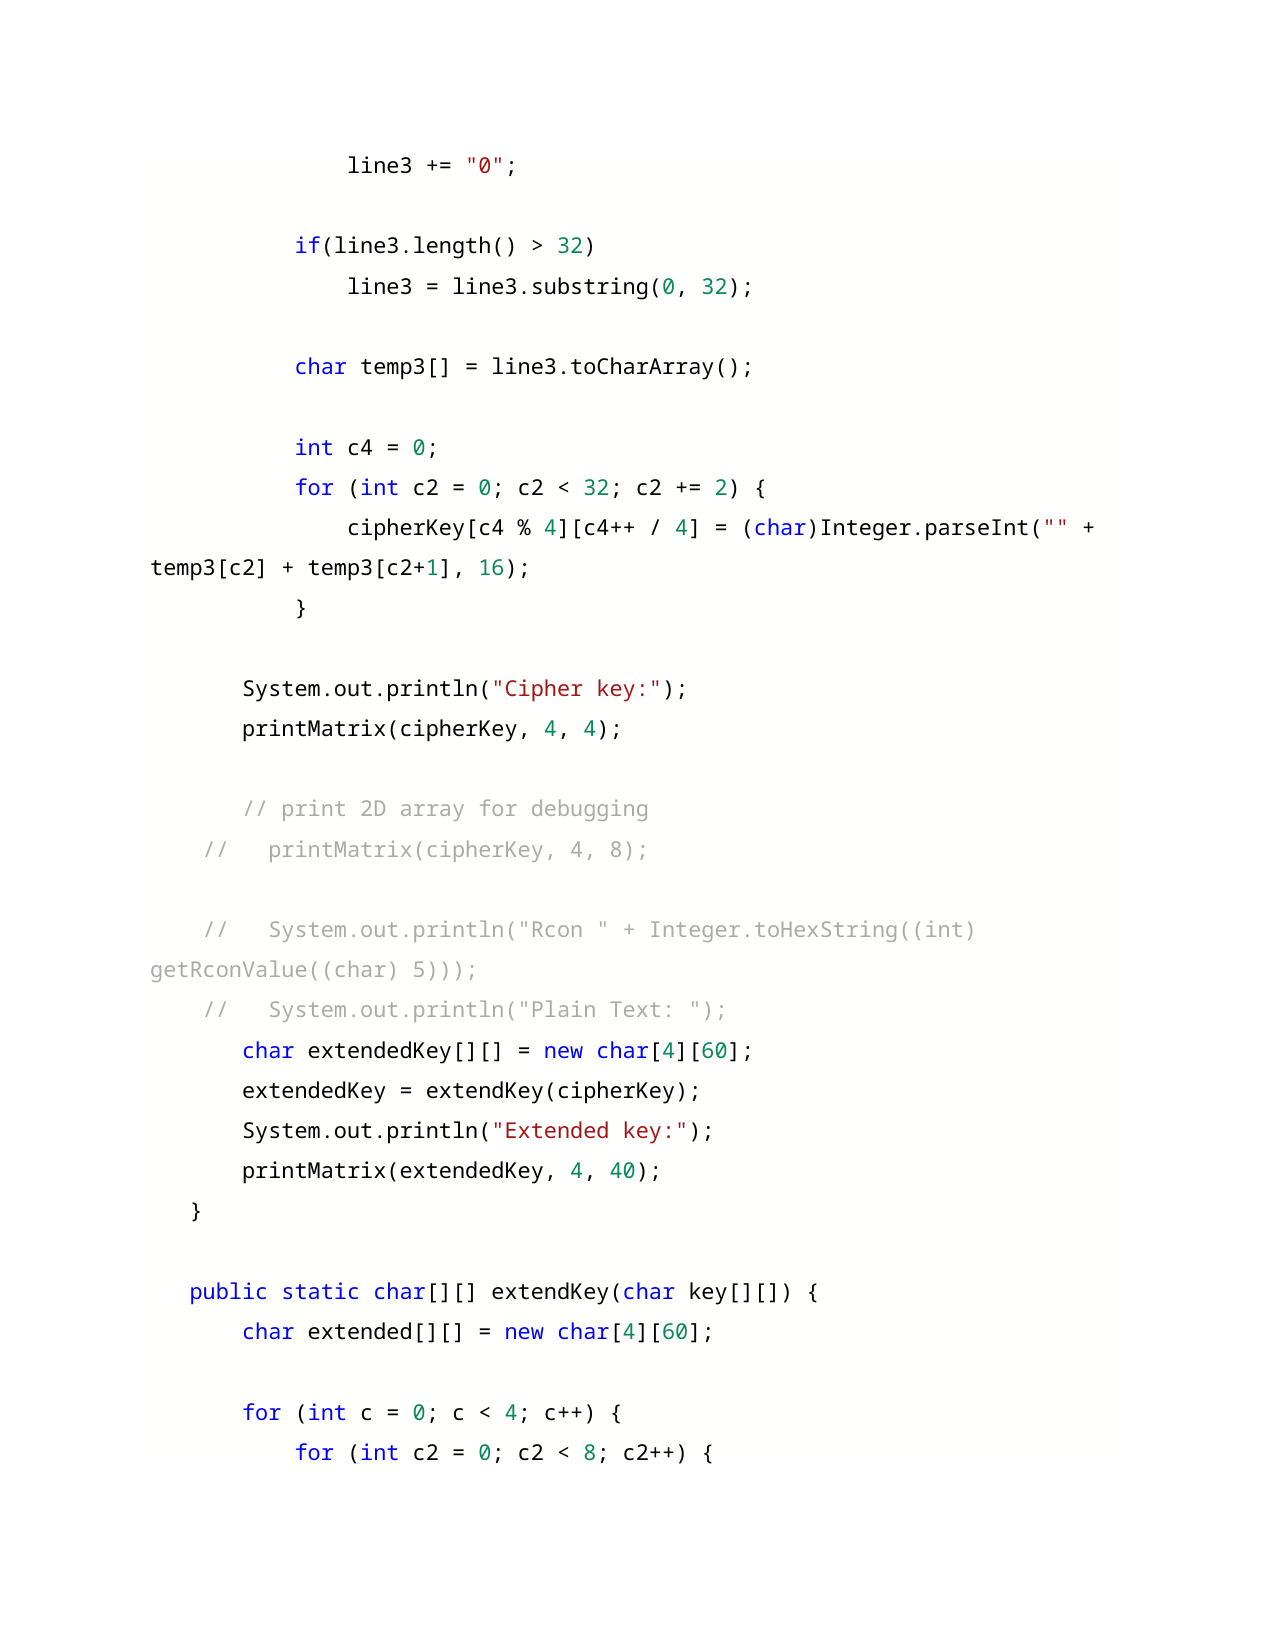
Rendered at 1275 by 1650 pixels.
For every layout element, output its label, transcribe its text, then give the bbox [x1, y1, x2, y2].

text if(line3.length() > 32) [150, 230, 1125, 260]
text public static char[][] extendKey(char key[][]) { [150, 1276, 1125, 1306]
text int c4 = 0; [150, 431, 1125, 461]
text printMatrix(cipherKey, 4, 4); [150, 713, 1125, 743]
text for (int c = 0; c < 4; c++) { [150, 1396, 1125, 1426]
text char extended[][] = new char[4][60]; [150, 1316, 1125, 1346]
text } [150, 592, 1125, 622]
text printMatrix(extendedKey, 4, 40); [150, 1155, 1125, 1185]
text for (int c2 = 0; c2 < 32; c2 += 2) { [150, 472, 1125, 501]
text extendedKey = extendKey(cipherKey); [150, 1075, 1125, 1104]
text for (int c2 = 0; c2 < 8; c2++) { [150, 1437, 1125, 1466]
text char extendedKey[][] = new char[4][60]; [150, 1034, 1125, 1064]
text cipherKey[c4 % 4][c4++ / 4] = (char)Integer.parseInt("" + temp3[c2] + temp3[c2+1], 16); [150, 512, 1125, 582]
text char temp3[] = line3.toCharArray(); [150, 351, 1125, 381]
text // System.out.println("Plain Text: "); [150, 994, 1125, 1024]
text System.out.println("Extended key:"); [150, 1115, 1125, 1145]
text // printMatrix(cipherKey, 4, 8); [150, 833, 1125, 863]
text line3 += "0"; [150, 150, 1125, 180]
text line3 = line3.substring(0, 32); [150, 271, 1125, 300]
text System.out.println("Cipher key:"); [150, 673, 1125, 702]
text // print 2D array for debugging [150, 793, 1125, 823]
text } [150, 1195, 1125, 1225]
text // System.out.println("Rcon " + Integer.toHexString((int) getRconValue((char) 5))); [150, 914, 1125, 984]
